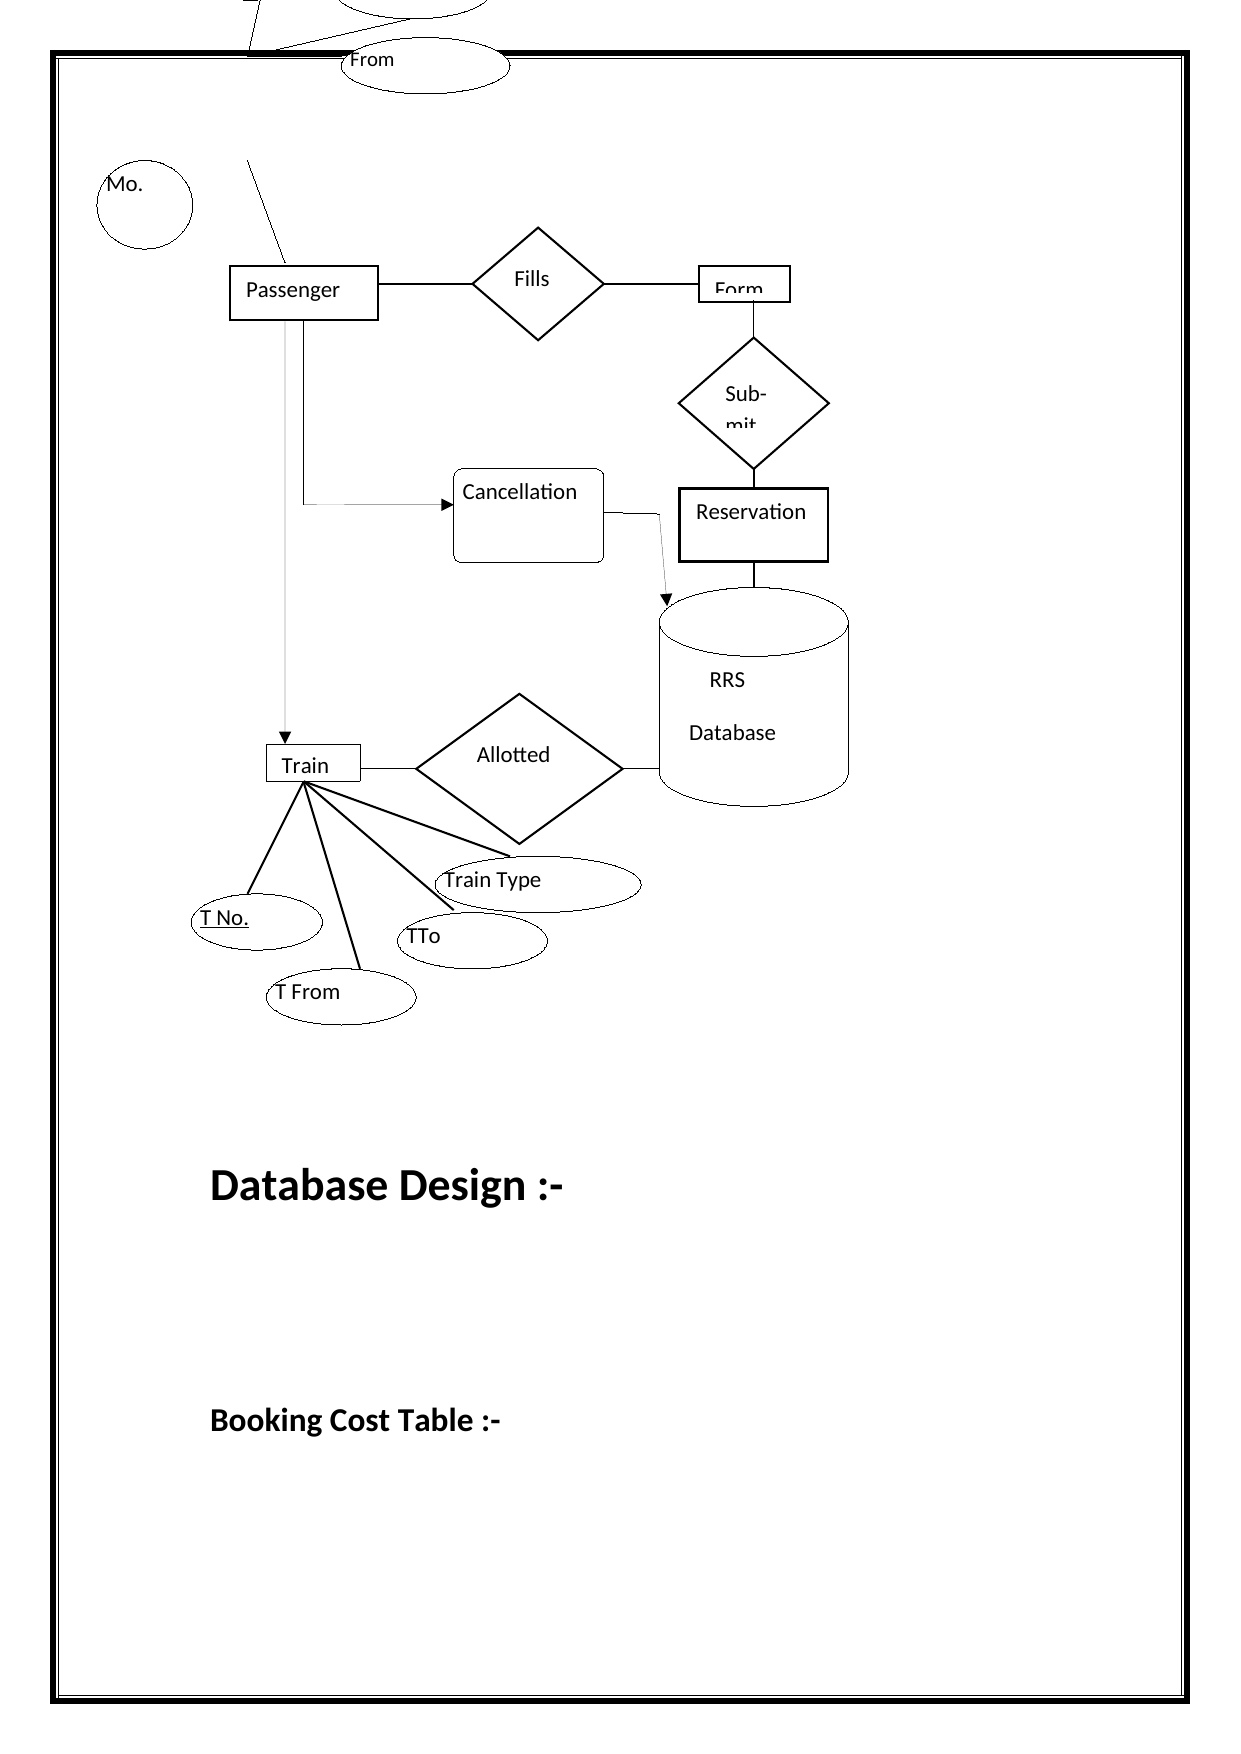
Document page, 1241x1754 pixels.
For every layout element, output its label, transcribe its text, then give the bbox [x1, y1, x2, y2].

text Booking Cost Table :- [210, 1399, 1090, 1440]
text Database Design :- [210, 1156, 1090, 1212]
